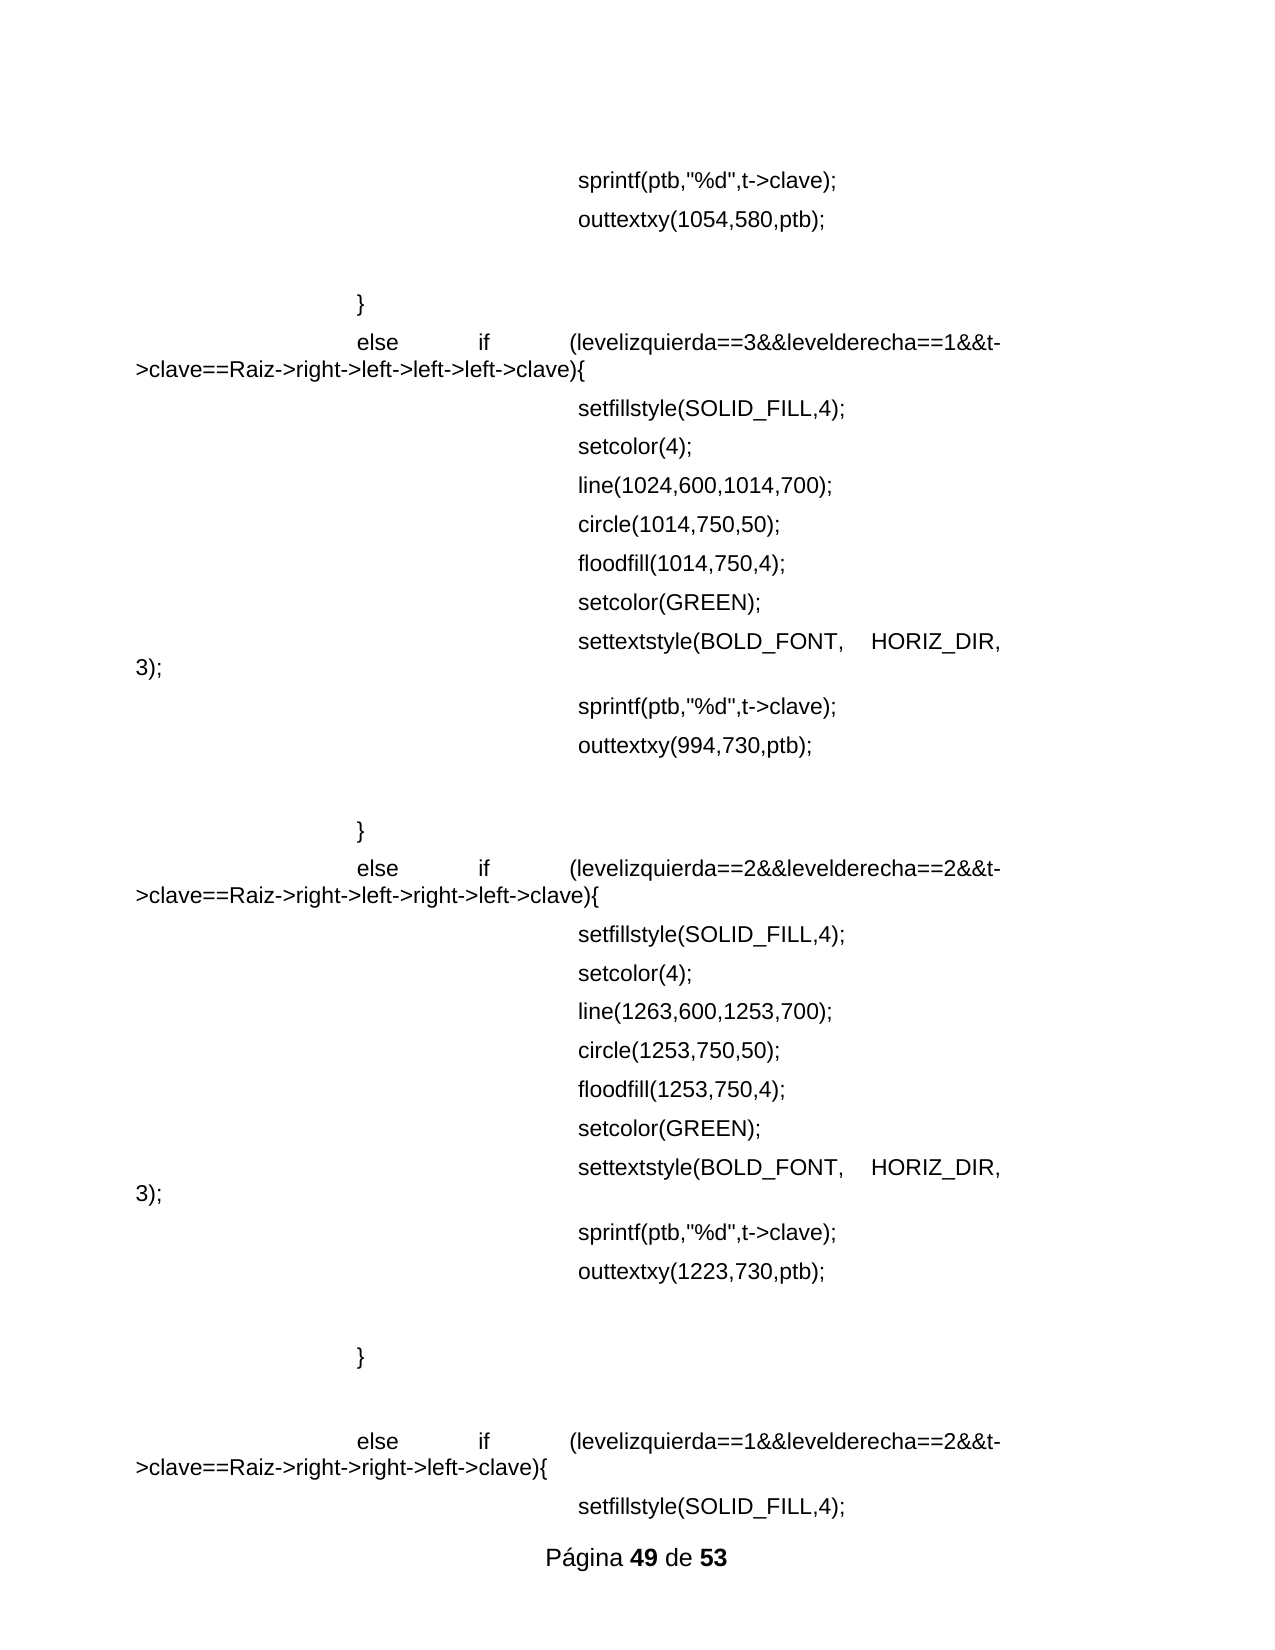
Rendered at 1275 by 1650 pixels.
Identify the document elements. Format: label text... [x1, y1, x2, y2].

subtitle line(1024,600,1014,700); [135, 472, 1001, 498]
subtitle outtextxy(994,730,ptb); [135, 732, 1001, 758]
subtitle outtextxy(1054,580,ptb); [135, 206, 1001, 232]
subtitle floodfill(1253,750,4); [135, 1076, 1001, 1102]
subtitle sprintf(ptb,"%d",t->clave); [135, 693, 1001, 719]
subtitle setcolor(GREEN); [135, 1115, 1001, 1141]
subtitle circle(1253,750,50); [135, 1037, 1001, 1063]
subtitle setfillstyle(SOLID_FILL,4); [135, 921, 1001, 947]
subtitle setfillstyle(SOLID_FILL,4); [135, 394, 1001, 421]
subtitle setcolor(GREEN); [135, 589, 1001, 615]
subtitle sprintf(ptb,"%d",t->clave); [135, 1219, 1001, 1245]
subtitle circle(1014,750,50); [135, 511, 1001, 537]
subtitle setcolor(4); [135, 433, 1001, 460]
subtitle outtextxy(1223,730,ptb); [135, 1258, 1001, 1284]
subtitle } [135, 1343, 1001, 1369]
subtitle else if (levelizquierda==1&&levelderecha==2&&t->clave==Raiz->right->right->left->clave){ [135, 1428, 1001, 1480]
subtitle settextstyle(BOLD_FONT, HORIZ_DIR, 3); [135, 1154, 1001, 1206]
subtitle sprintf(ptb,"%d",t->clave); [135, 167, 1001, 193]
subtitle floodfill(1014,750,4); [135, 550, 1001, 576]
subtitle else if (levelizquierda==2&&levelderecha==2&&t->clave==Raiz->right->left->right->left->clave){ [135, 855, 1001, 908]
subtitle else if (levelizquierda==3&&levelderecha==1&&t->clave==Raiz->right->left->left->left->clave){ [135, 329, 1001, 382]
subtitle setcolor(4); [135, 959, 1001, 986]
subtitle setfillstyle(SOLID_FILL,4); [135, 1493, 1001, 1519]
subtitle } [135, 817, 1001, 843]
subtitle } [135, 290, 1001, 317]
subtitle line(1263,600,1253,700); [135, 998, 1001, 1025]
subtitle settextstyle(BOLD_FONT, HORIZ_DIR, 3); [135, 628, 1001, 680]
